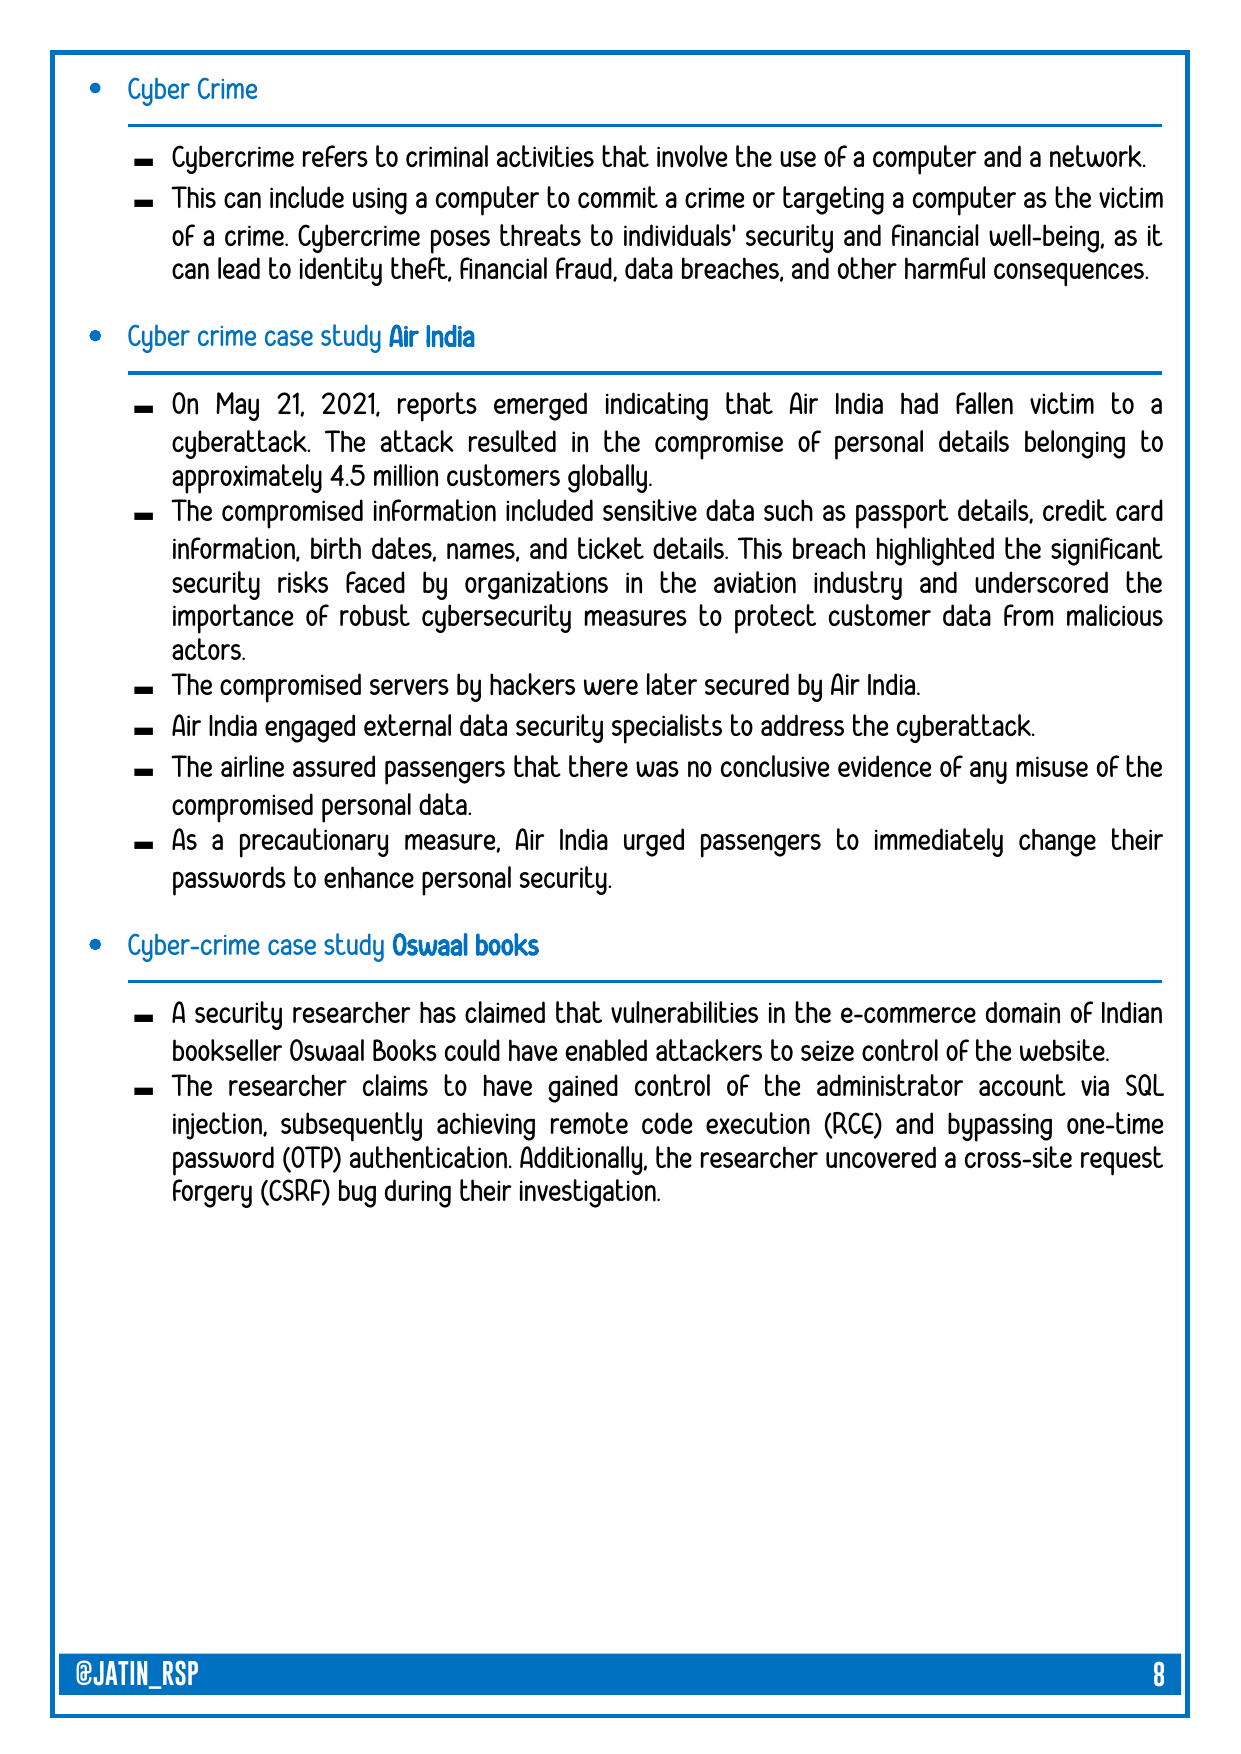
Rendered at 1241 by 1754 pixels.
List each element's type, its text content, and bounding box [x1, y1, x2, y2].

list This can include using a computer to commit a crime or targeting a computer as the victim of a crime. Cybercrime poses threats to individuals' security and financial well-being, as it can lead to identity theft, financial fraud, data breaches, and other harmful consequences. [134, 182, 1165, 284]
list As a precautionary measure, Air India urged passengers to immediately change their passwords to enhance personal security. [134, 824, 1165, 893]
list The compromised information included sensitive data such as passport details, credit card information, birth dates, names, and ticket details. This breach highlighted the significant security risks faced by organizations in the aviation industry and underscored the importance of robust cybersecurity measures to protect customer data from malicious actors. [134, 496, 1165, 665]
list Cyber crime case study Air India [90, 322, 1165, 353]
list Cyber Crime [90, 75, 1165, 106]
list On May 21, 2021, reports emerged indicating that Air India had fallen victim to a cyberattack. The attack resulted in the compromise of personal details belonging to approximately 4.5 million customers globally. [134, 389, 1165, 491]
list Cybercrime refers to criminal activities that involve the use of a computer and a network. [134, 141, 1165, 177]
list Cyber-crime case study Oswaal books [90, 931, 1165, 962]
list Air India engaged external data security specialists to address the cyberattack. [134, 710, 1165, 746]
list The researcher claims to have gained control of the administrator account via SQL injection, subsequently achieving remote code execution (RCE) and bypassing one-time password (OTP) authentication. Additionally, the researcher uncovered a cross-site request forgery (CSRF) bug during their investigation. [134, 1071, 1165, 1207]
list The compromised servers by hackers were later secured by Air India. [134, 669, 1165, 705]
list The airline assured passengers that there was no conclusive evidence of any misuse of the compromised personal data. [134, 751, 1165, 820]
list A security researcher has claimed that vulnerabilities in the e-commerce domain of Indian bookseller Oswaal Books could have enabled attackers to seize control of the website. [134, 997, 1165, 1066]
